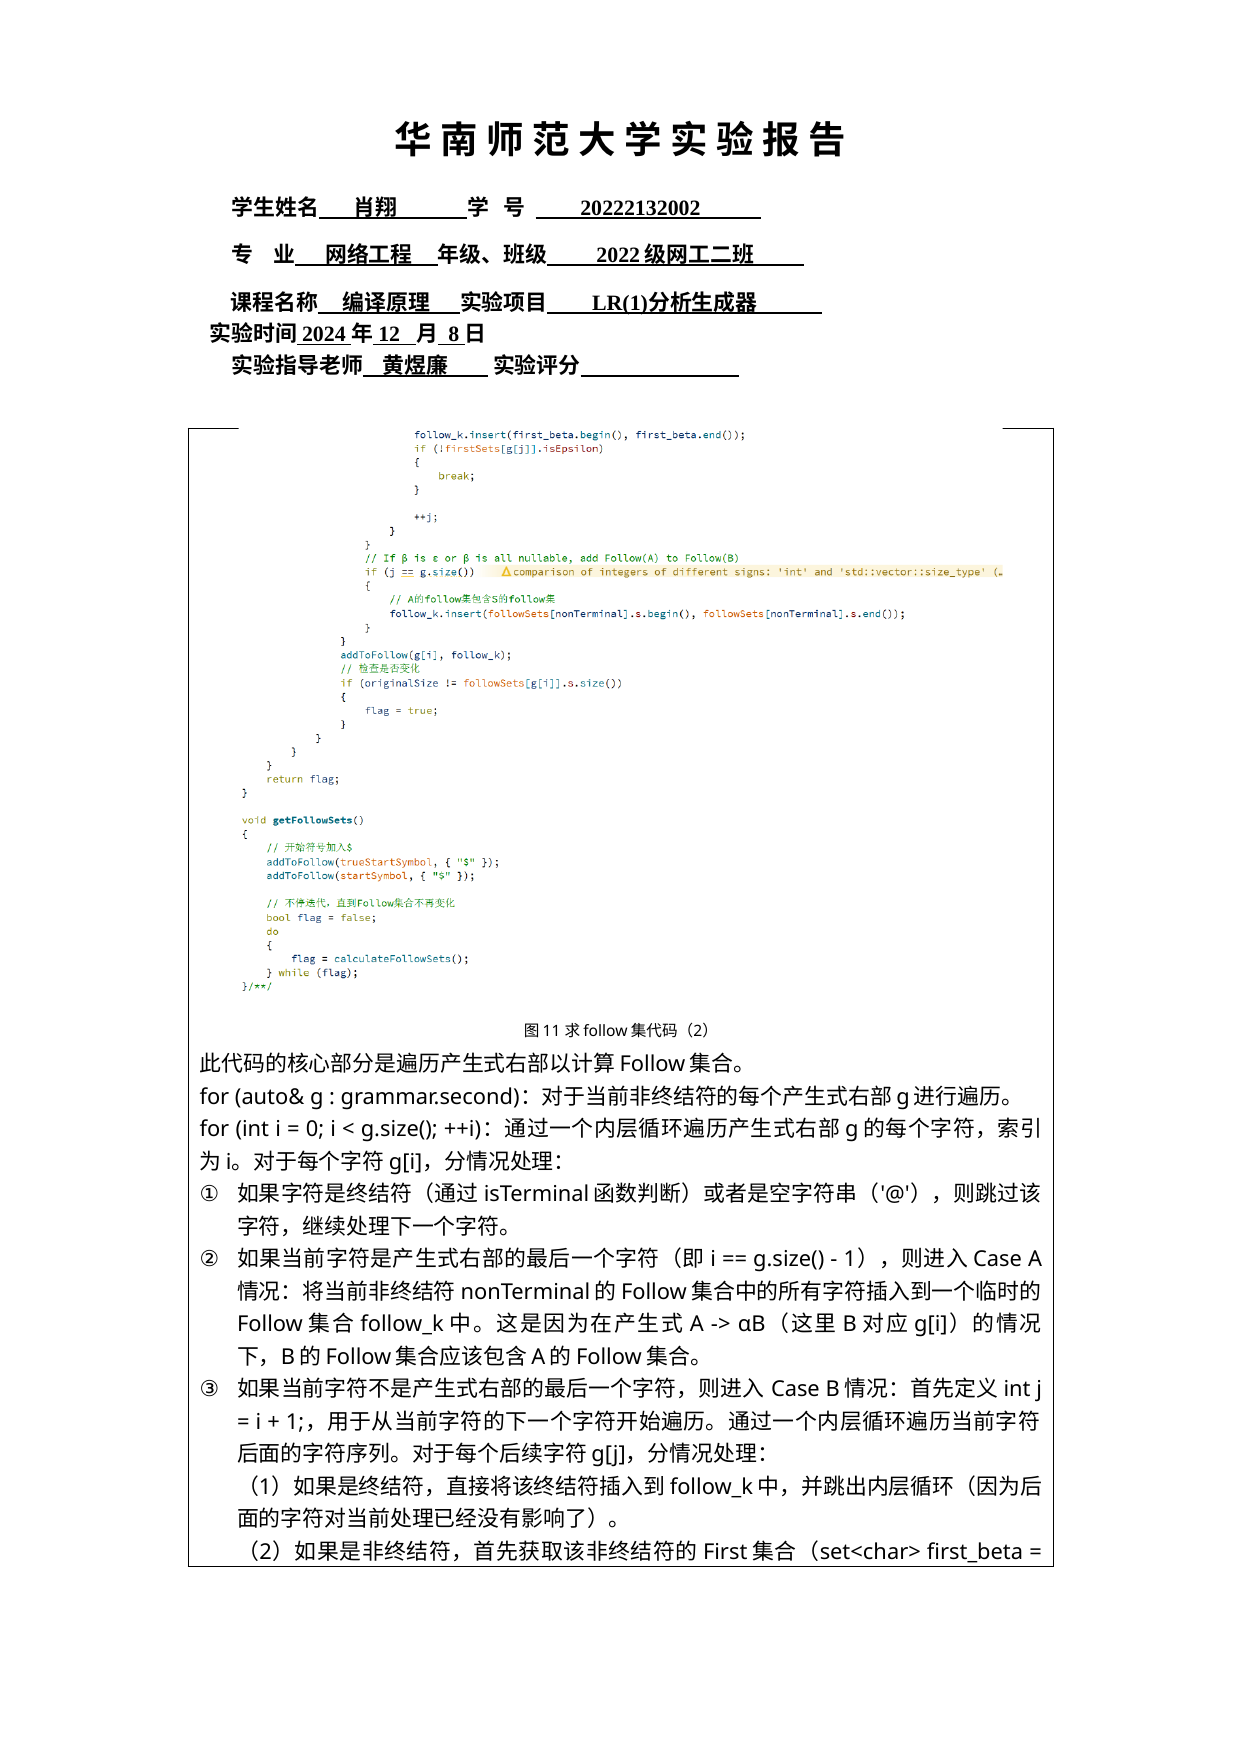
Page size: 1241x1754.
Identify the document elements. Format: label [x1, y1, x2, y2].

picture [238, 428, 1003, 991]
table_cell [189, 429, 1053, 1566]
